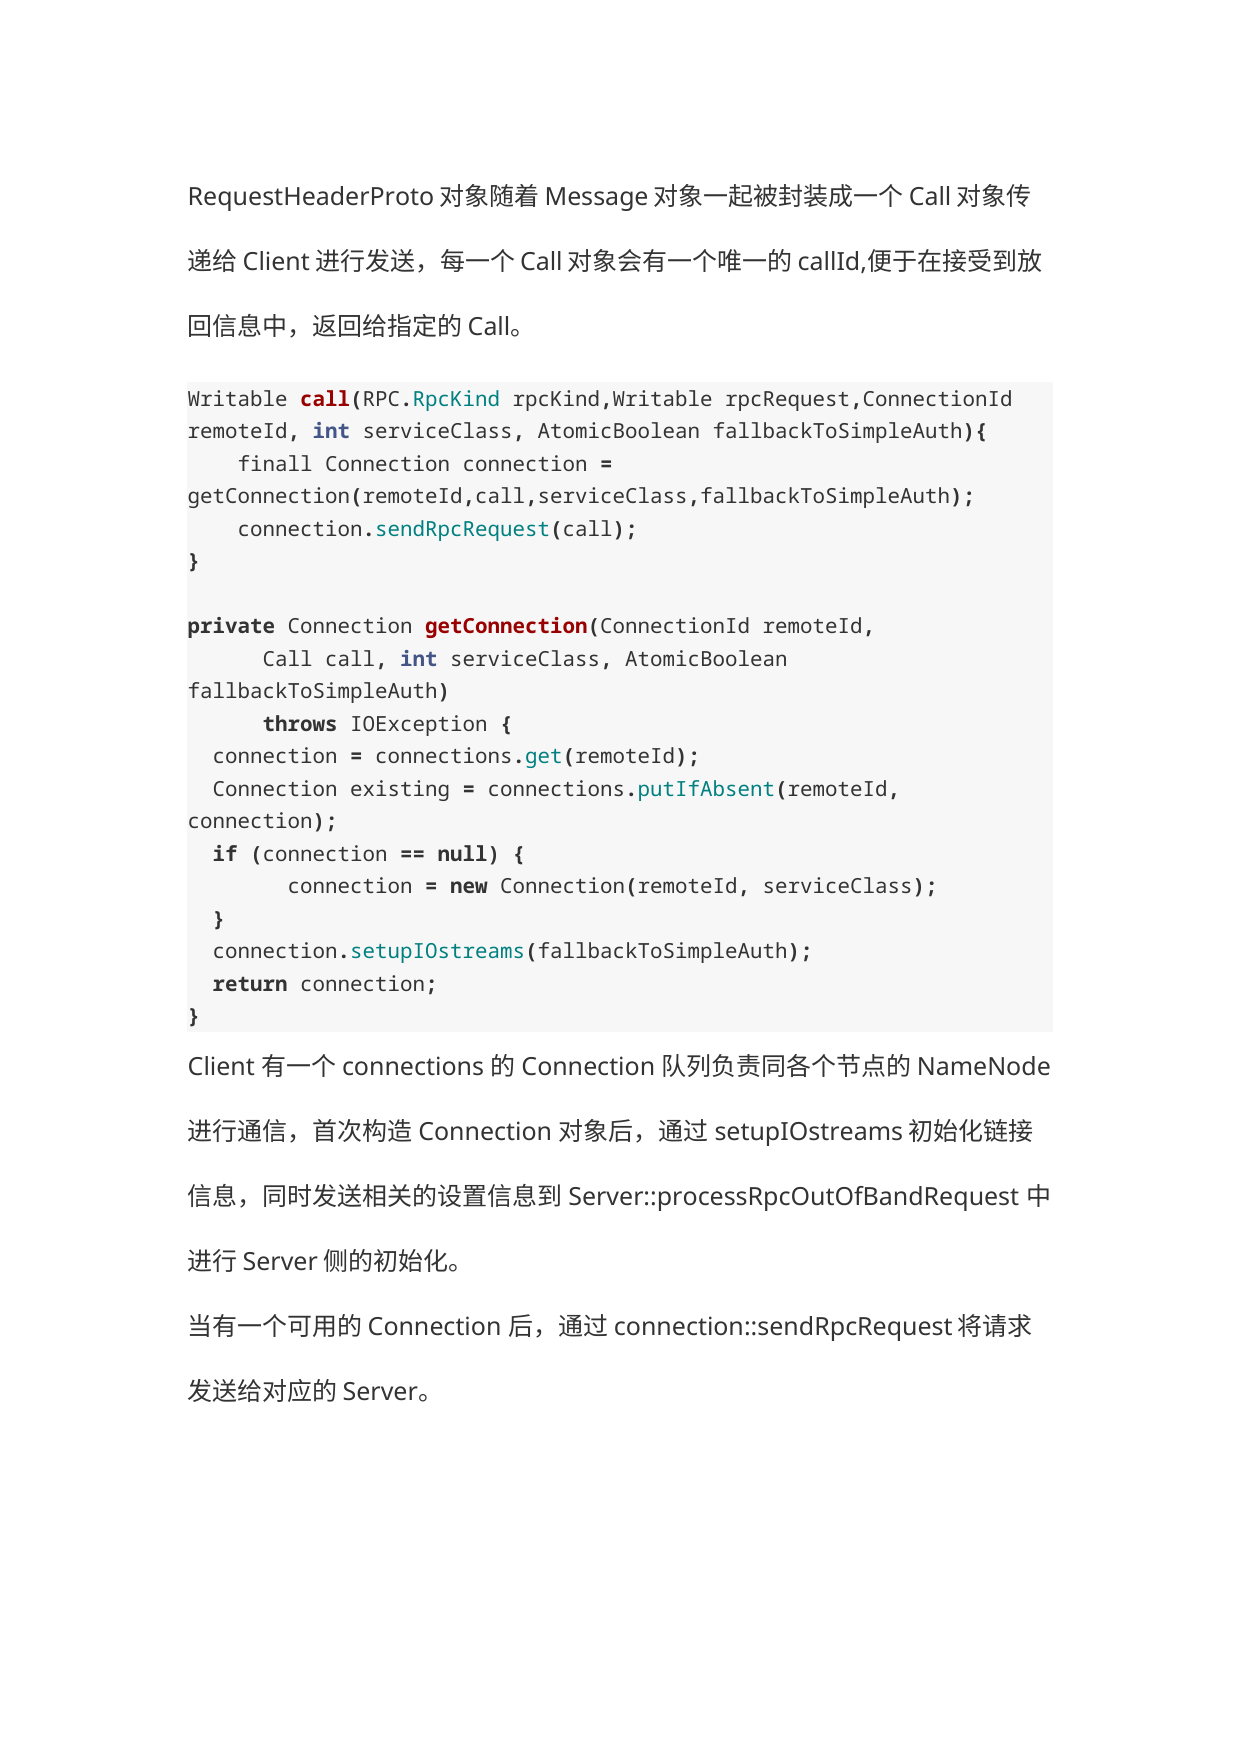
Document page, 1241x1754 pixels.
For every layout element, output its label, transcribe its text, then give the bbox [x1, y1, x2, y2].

text } [187, 544, 1053, 577]
text Connection existing = connections.putIfAbsent(remoteId, connection); [187, 772, 1053, 837]
text finall Connection connection = getConnection(remoteId,call,serviceClass,fallbackToSimpleAuth); [187, 447, 1053, 512]
text if (connection == null) { [187, 837, 1053, 869]
text connection.setupIOstreams(fallbackToSimpleAuth); [187, 934, 1053, 967]
text Client 有一个 connections 的 Connection 队列负责同各个节点的NameNode 进行通信，首次构造 Connection 对象后，通过 setupIOstreams初始化链接信息，同时发送相关的设置信息到 Server::processRpcOutOfBandRequest 中进行Server侧的初始化。 [187, 1032, 1053, 1292]
text connection.sendRpcRequest(call); [187, 512, 1053, 544]
text connection = new Connection(remoteId, serviceClass); [187, 869, 1053, 902]
text private Connection getConnection(ConnectionId remoteId, [187, 609, 1053, 642]
text Writable call(RPC.RpcKind rpcKind,Writable rpcRequest,ConnectionId remoteId, int serviceClass, AtomicBoolean fallbackToSimpleAuth){ [187, 382, 1053, 447]
text throws IOException { [187, 707, 1053, 739]
text Call call, int serviceClass, AtomicBoolean fallbackToSimpleAuth) [187, 642, 1053, 707]
text connection = connections.get(remoteId); [187, 739, 1053, 772]
text return connection; [187, 967, 1053, 999]
text } [187, 999, 1053, 1032]
text RequestHeaderProto对象随着Message对象一起被封装成一个Call对象传递给Client进行发送，每一个Call对象会有一个唯一的callId,便于在接受到放回信息中，返回给指定的Call。 [187, 162, 1053, 357]
text } [187, 902, 1053, 934]
text 当有一个可用的Connection 后，通过 connection::sendRpcRequest将请求发送给对应的Server。 [187, 1292, 1053, 1422]
